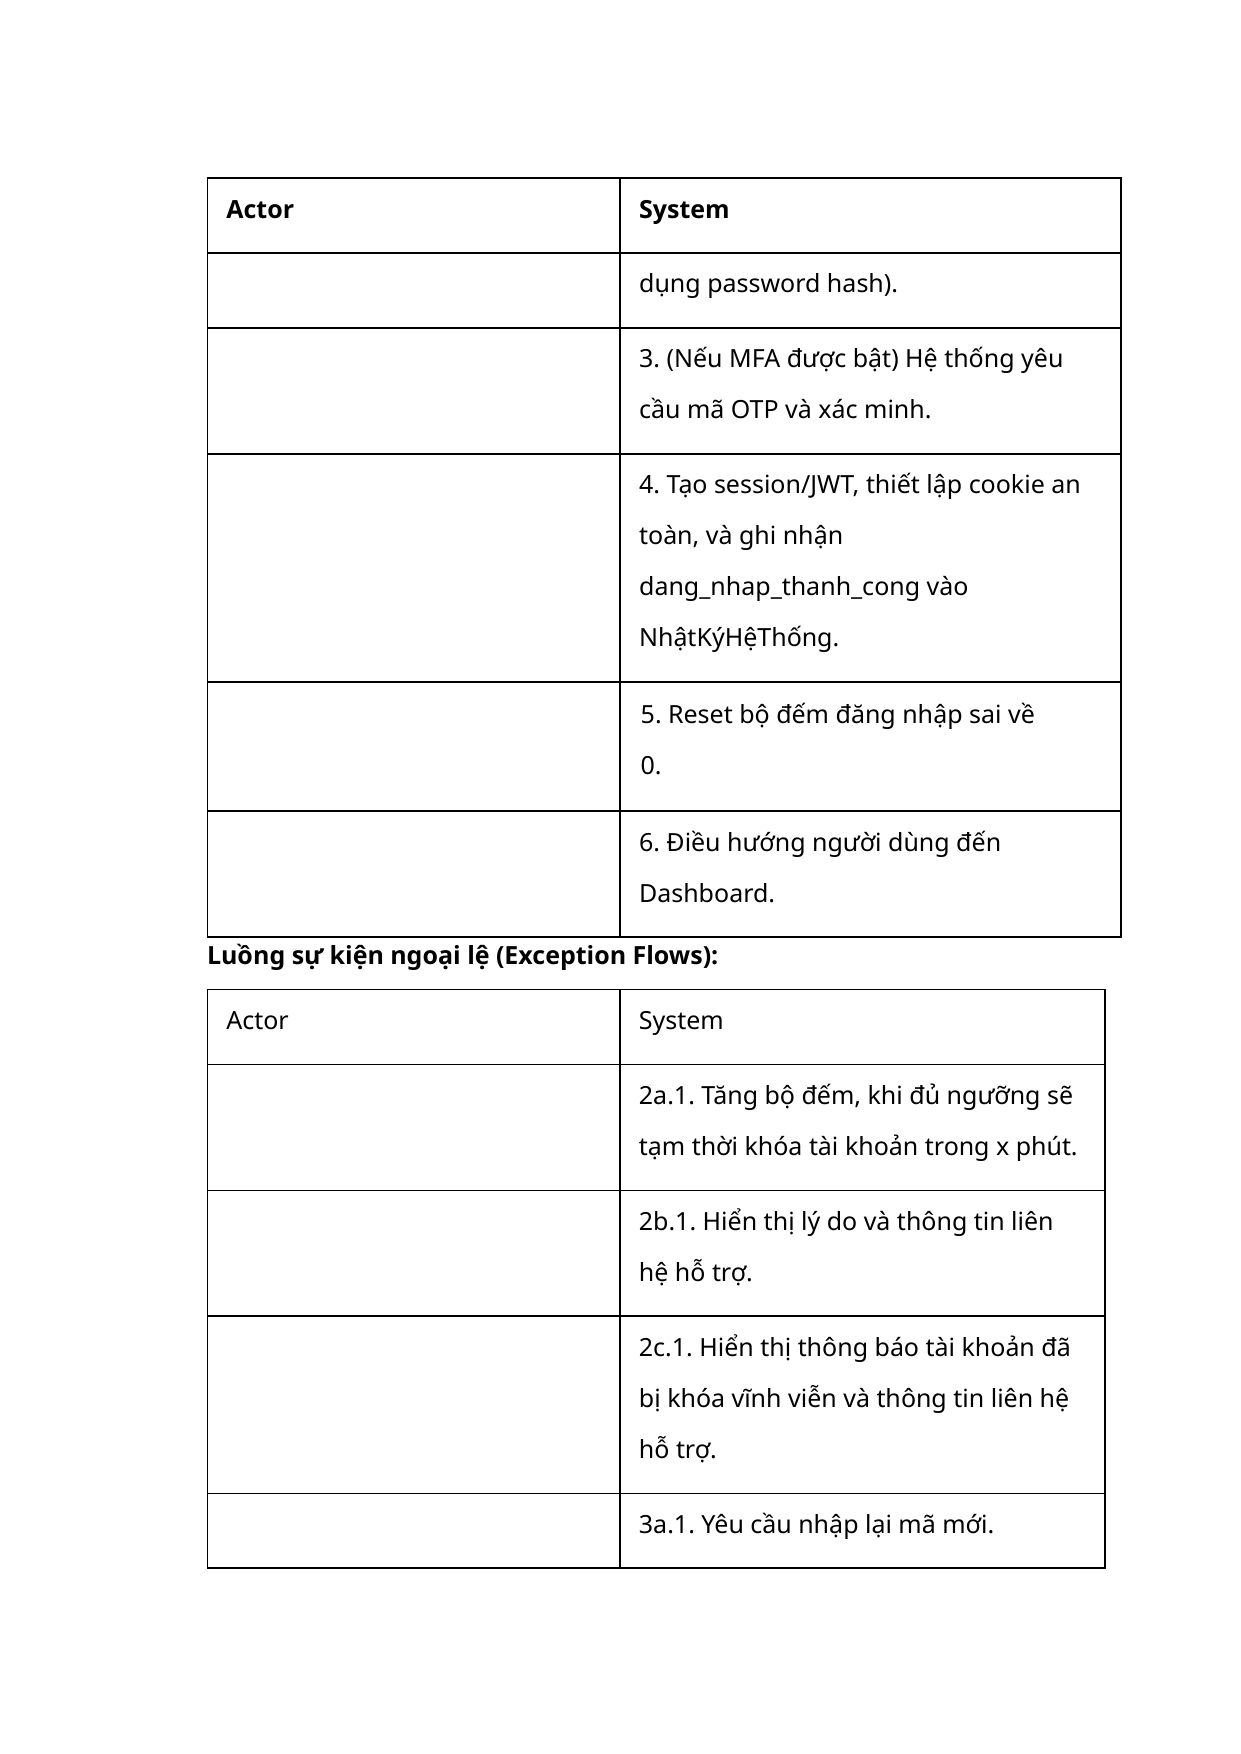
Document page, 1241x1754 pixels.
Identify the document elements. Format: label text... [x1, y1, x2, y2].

table_cell 2b.1. Hiển thị lý do và thông tin liên hệ hỗ trợ. [621, 1191, 1104, 1315]
table_cell [208, 455, 619, 681]
table_cell [208, 1065, 619, 1189]
table_cell 3a.1. Yêu cầu nhập lại mã mới. [621, 1494, 1104, 1567]
table_cell [208, 254, 619, 327]
table_cell [208, 1317, 619, 1492]
table_cell [208, 1494, 619, 1567]
table_cell 4. Tạo session/JWT, thiết lập cookie an toàn, và ghi nhận dang_nhap_thanh_cong vào NhậtKýHệThống. [621, 455, 1120, 681]
table_cell [208, 683, 619, 810]
table_cell 3. (Nếu MFA được bật) Hệ thống yêu cầu mã OTP và xác minh. [621, 329, 1120, 453]
table_cell 2c.1. Hiển thị thông báo tài khoản đã bị khóa vĩnh viễn và thông tin liên hệ hỗ trợ. [621, 1317, 1104, 1492]
table_header System [621, 990, 1104, 1063]
table_cell [208, 812, 619, 936]
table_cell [621, 254, 1120, 327]
table_cell 2a.1. Tăng bộ đếm, khi đủ ngưỡng sẽ tạm thời khóa tài khoản trong x phút. [621, 1065, 1104, 1189]
table_header Actor [208, 179, 619, 252]
table_header System [621, 179, 1120, 252]
table_cell 6. Điều hướng người dùng đến Dashboard. [621, 812, 1120, 936]
table_cell [208, 1191, 619, 1315]
table_cell [208, 329, 619, 453]
table_header Actor [208, 990, 619, 1063]
table_cell [621, 683, 1120, 810]
text Luồng sự kiện ngoại lệ (Exception Flows): [207, 938, 1122, 972]
